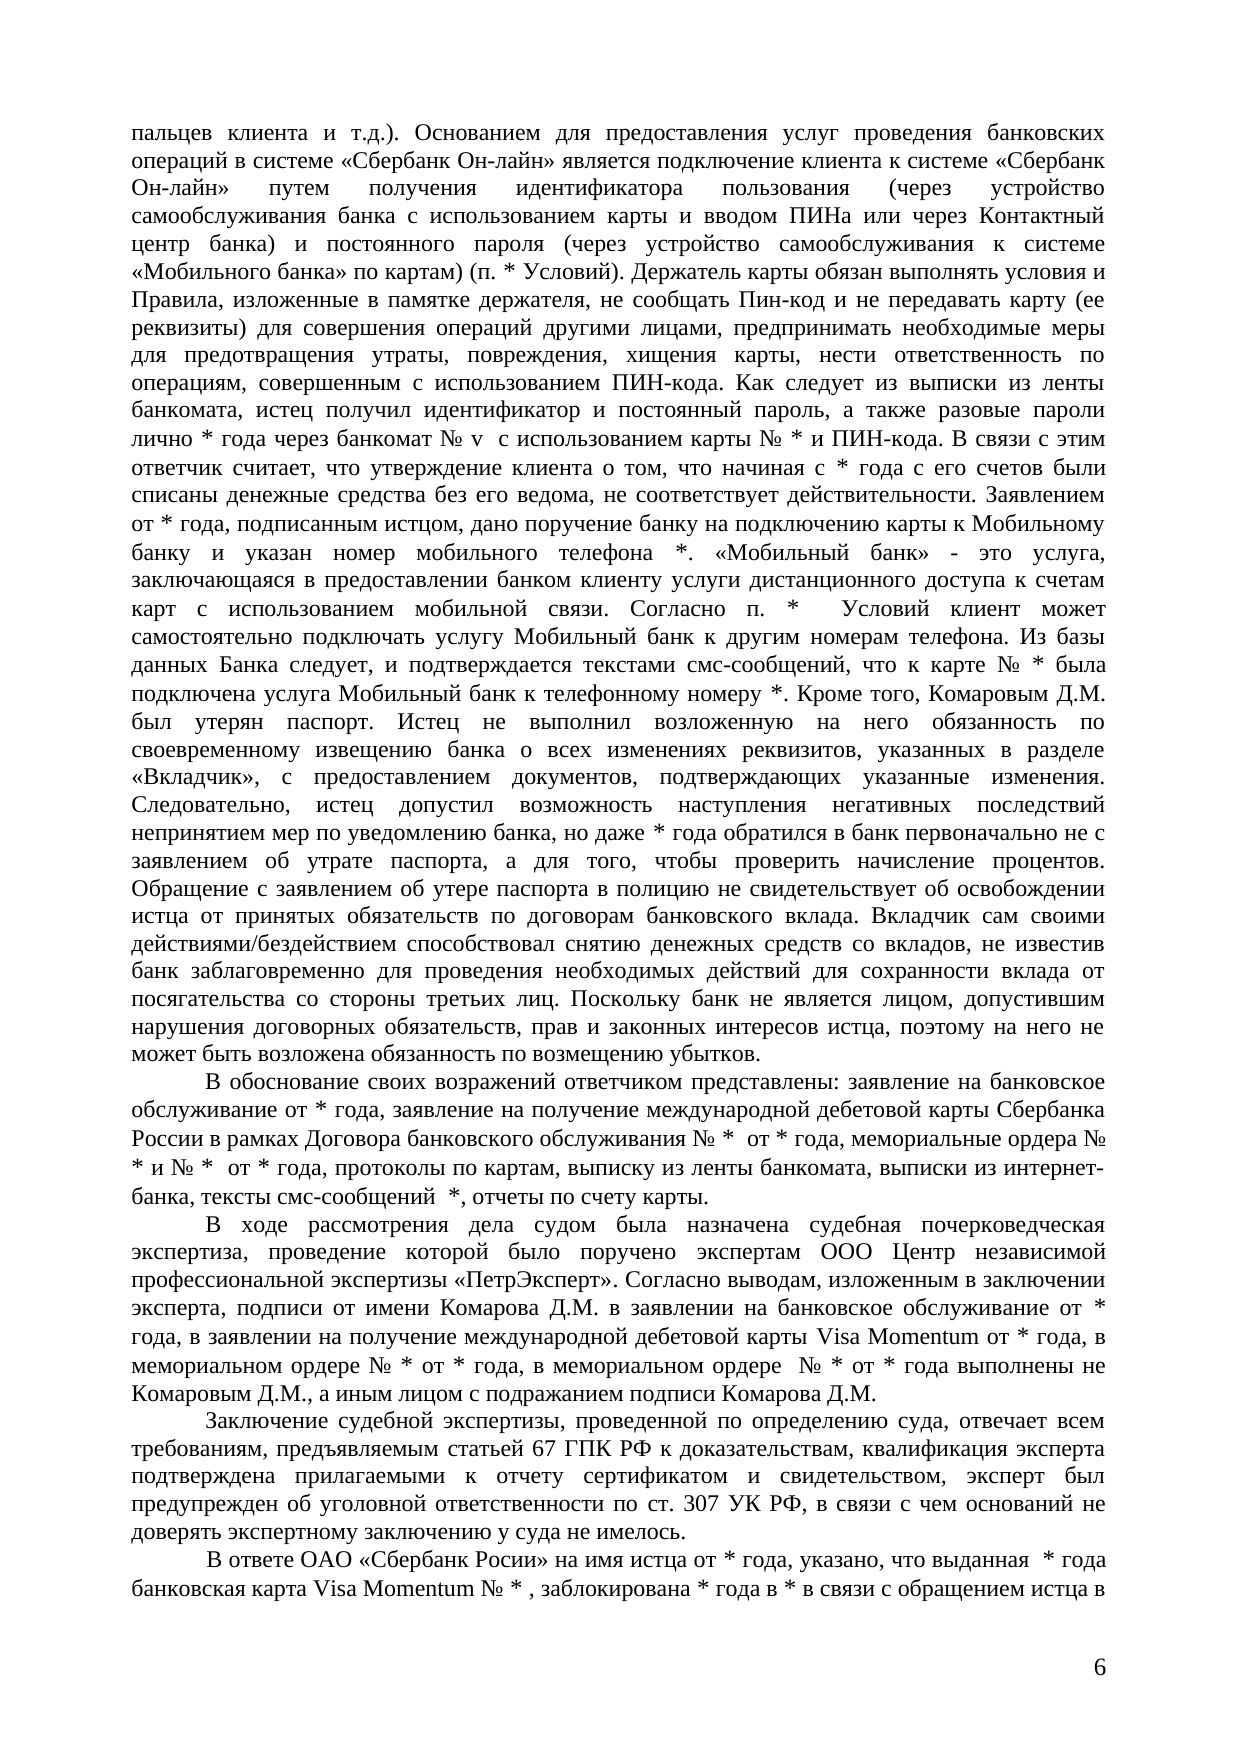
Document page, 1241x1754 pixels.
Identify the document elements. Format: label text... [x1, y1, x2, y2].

text Заключение судебной экспертизы, проведенной по определению суда, отвечает всем требованиям, предъявляемым статьей 67 ГПК РФ к доказательствам, квалификация эксперта подтверждена прилагаемыми к отчету сертификатом и свидетельством, эксперт был предупрежден об уголовной ответственности по ст. 307 УК РФ, в связи с чем оснований не доверять экспертному заключению у суда не имелось. [131, 1406, 1106, 1544]
text В ходе рассмотрения дела судом была назначена судебная почерковедческая экспертиза, проведение которой было поручено экспертам ООО Центр независимой профессиональной экспертизы «ПетрЭксперт». Согласно выводам, изложенным в заключении эксперта, подписи от имени Комарова Д.М. в заявлении на банковское обслуживание от * года, в заявлении на получение международной дебетовой карты Visa Momentum от * года, в мемориальном ордере № * от * года, в мемориальном ордере № * от * года выполнены не Комаровым Д.М., а иным лицом с подражанием подписи Комарова Д.М. [131, 1209, 1106, 1406]
text В обоснование своих возражений ответчиком представлены: заявление на банковское обслуживание от * года, заявление на получение международной дебетовой карты Сбербанка России в рамках Договора банковского обслуживания № * от * года, мемориальные ордера № * и № * от * года, протоколы по картам, выписку из ленты банкомата, выписки из интернет-банка, тексты смс-сообщений *, отчеты по счету карты. [131, 1067, 1106, 1209]
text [131, 118, 1106, 1067]
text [131, 1544, 1106, 1602]
